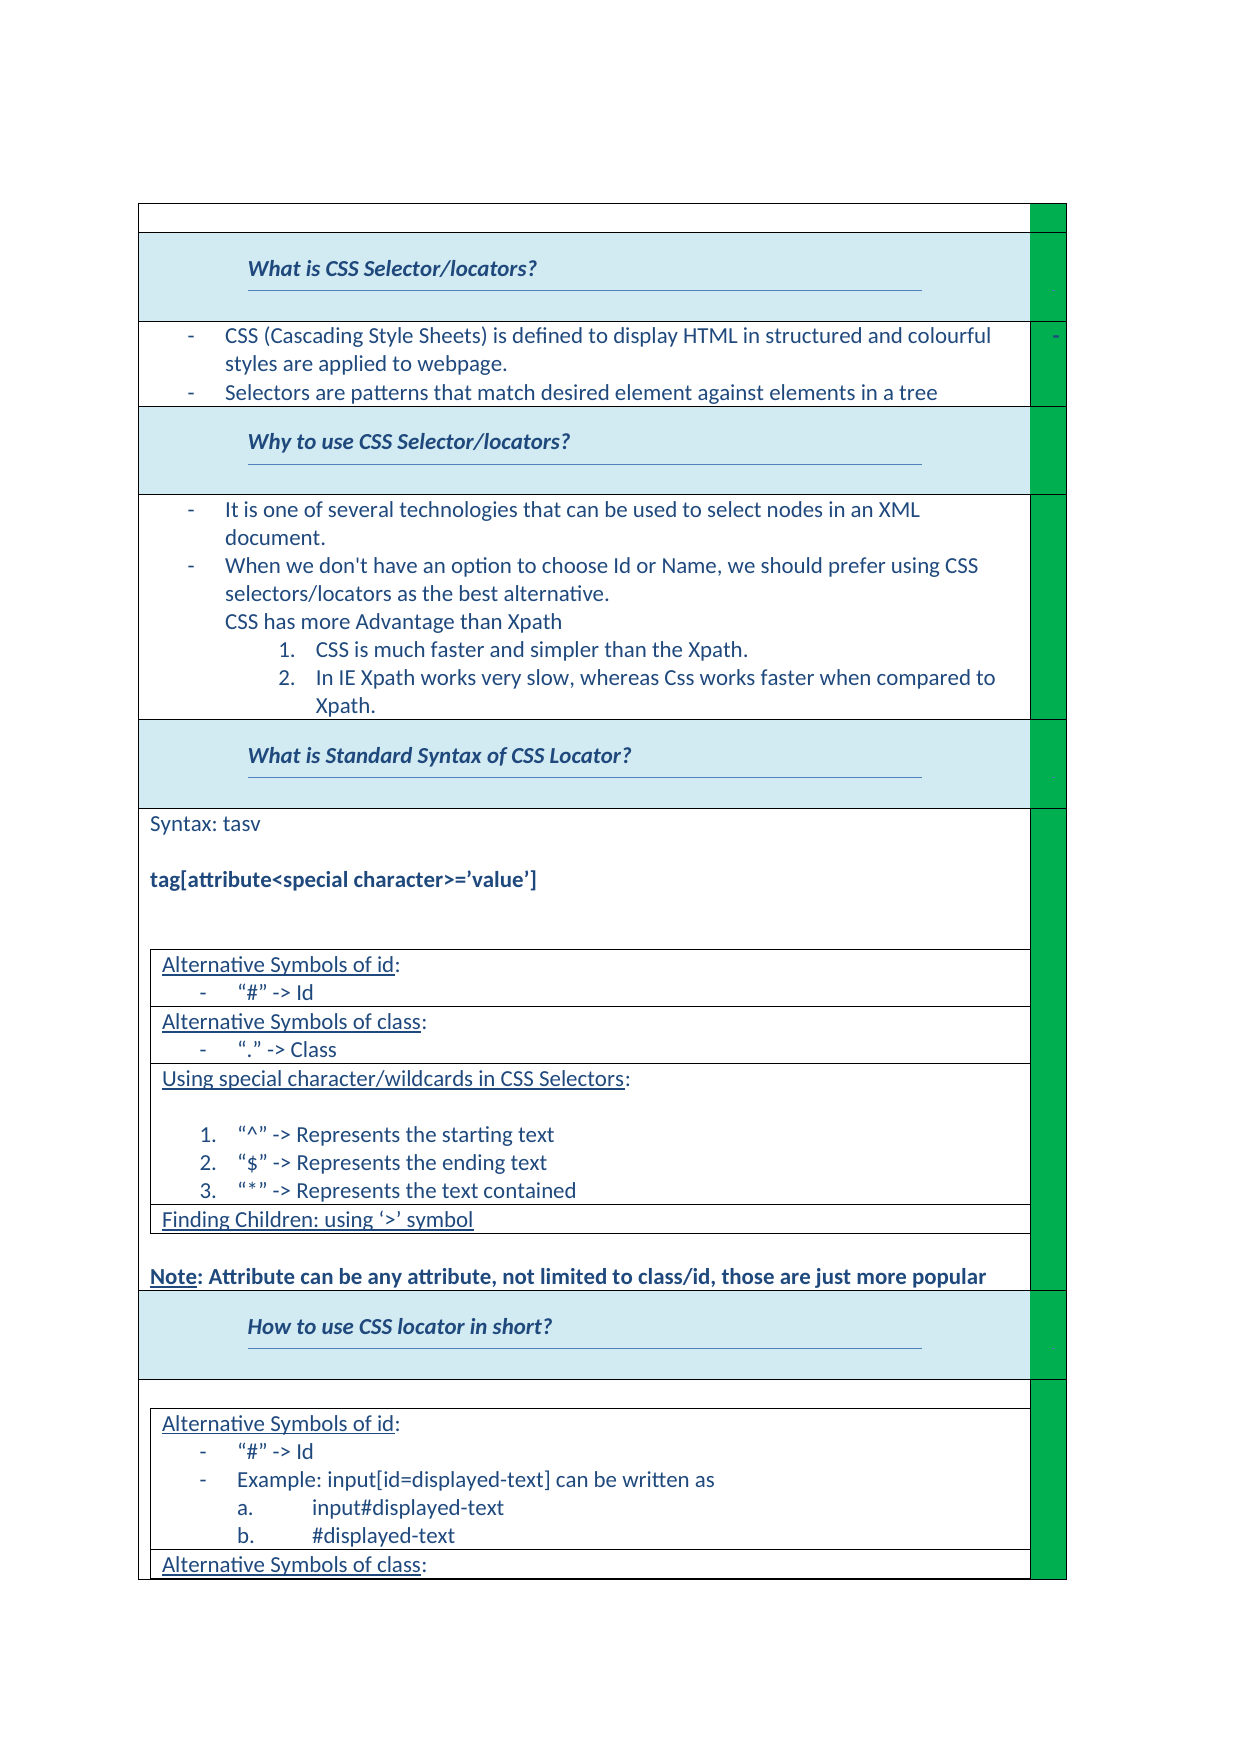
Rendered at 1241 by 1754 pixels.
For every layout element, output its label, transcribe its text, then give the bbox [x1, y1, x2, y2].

table_cell CSS (Cascading Style Sheets) is defined to display HTML in structured and colourful styles are applied to webpage. Selectors are patterns that match desired element against elements in a tree [139, 322, 1030, 406]
table_cell [1030, 407, 1066, 494]
table_cell Syntax: tasv tag[attribute<special character>=’value’] Note: Attribute can be any attribute, not limited to class/id, those are just more popular [139, 809, 1030, 1290]
table_cell [1030, 1291, 1066, 1379]
table_cell What is CSS Selector/locators? [139, 233, 1030, 321]
table_cell [1030, 720, 1066, 808]
table_cell [1031, 1380, 1066, 1579]
table_cell [1031, 322, 1066, 406]
table_cell How to use CSS locator in short? [139, 1291, 1030, 1379]
table_cell [1031, 495, 1066, 719]
table_header [1030, 204, 1066, 232]
table_cell What is Standard Syntax of CSS Locator? [139, 720, 1030, 808]
table_cell [139, 1380, 1030, 1579]
table_header [139, 204, 1030, 232]
table_cell [1031, 809, 1066, 1290]
table_cell Why to use CSS Selector/locators? [139, 407, 1030, 494]
table_cell It is one of several technologies that can be used to select nodes in an XML document. When we don't have an option to choose Id or Name, we should prefer using CSS selectors/locators as the best alternative. CSS has more Advantage than Xpath CSS is much faster and simpler than the Xpath. In IE Xpath works very slow, whereas Css works faster when compared to Xpath. [139, 495, 1030, 719]
table_cell [1030, 233, 1066, 321]
